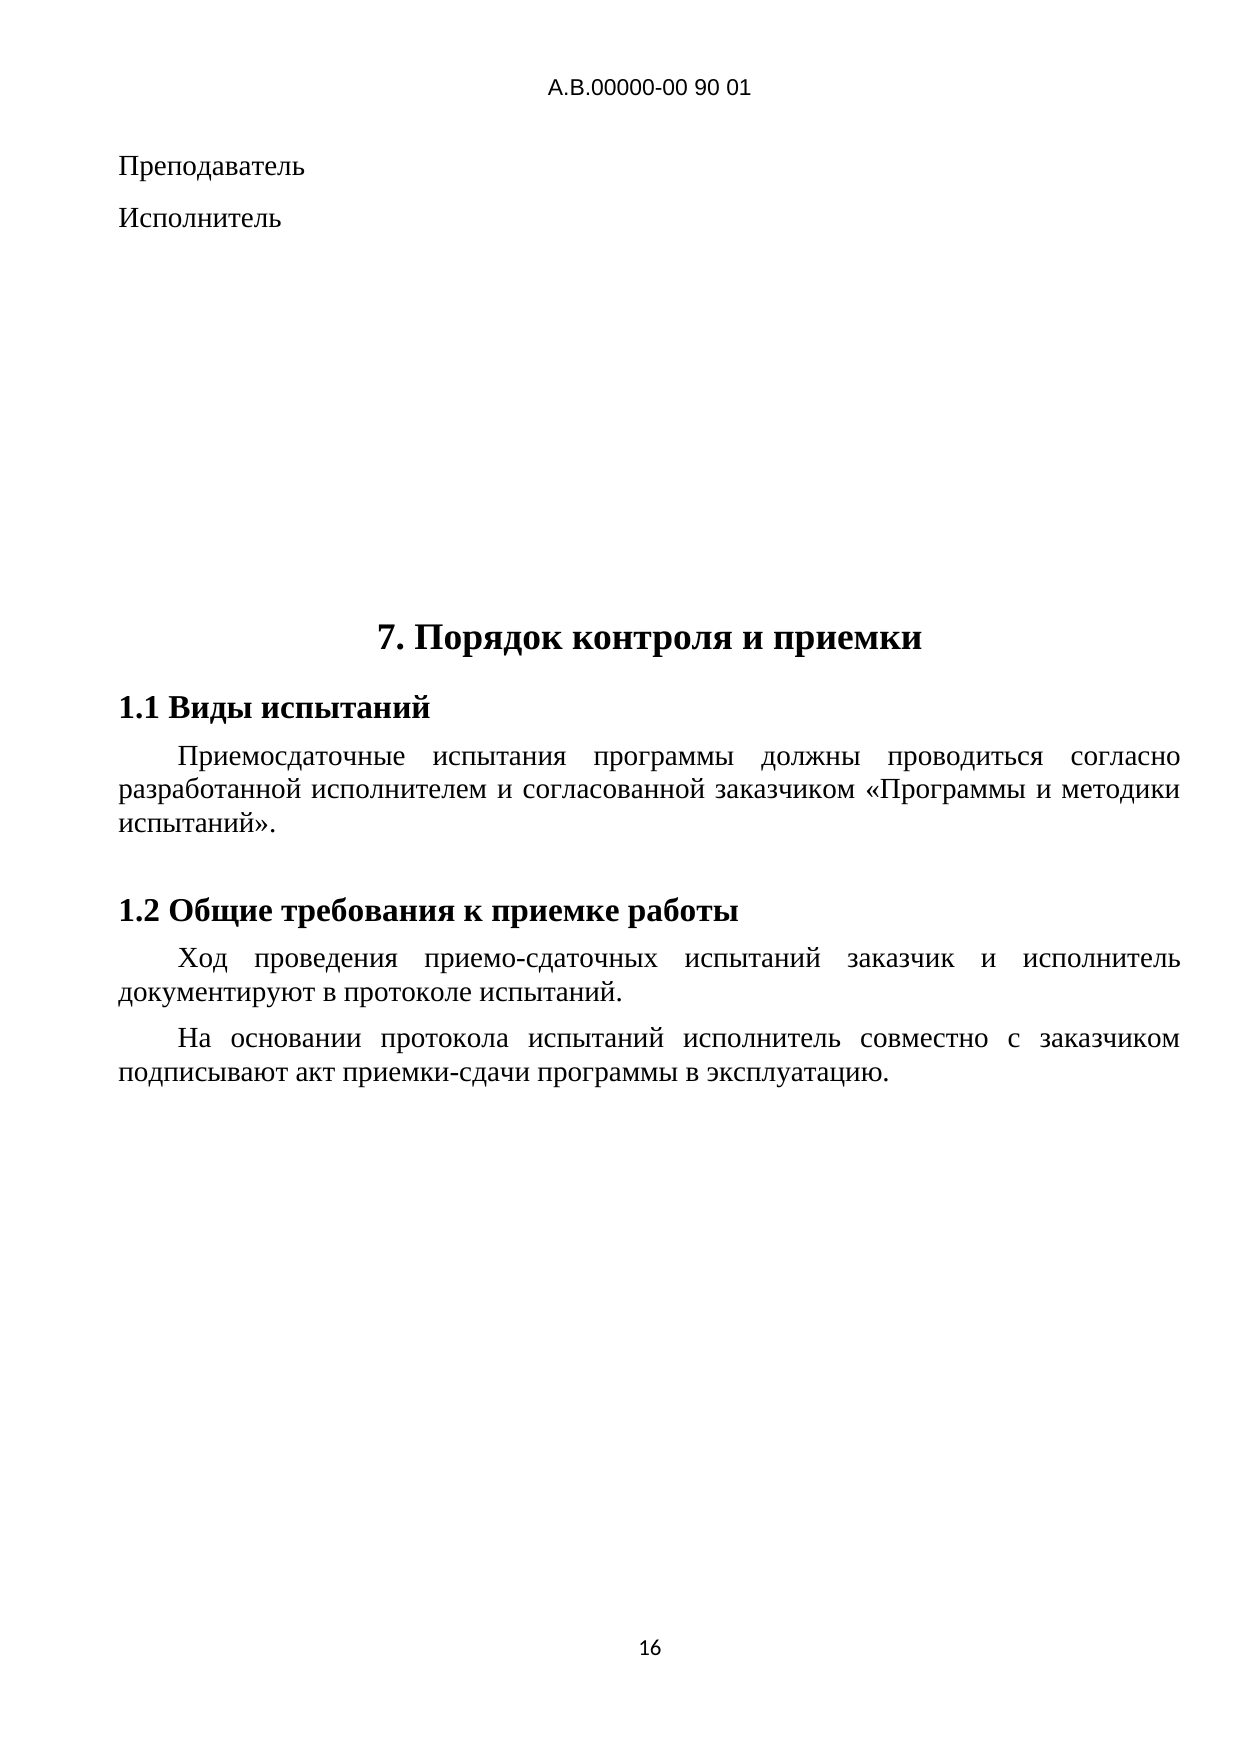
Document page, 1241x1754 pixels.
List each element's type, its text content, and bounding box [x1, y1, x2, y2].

text Ход проведения приемо-сдаточных испытаний заказчик и исполнитель документируют в протоколе испытаний. [118, 941, 1181, 1008]
text На основании протокола испытаний исполнитель совместно с заказчиком подписывают акт приемки-сдачи программы в эксплуатацию. [118, 1020, 1181, 1087]
subtitle 1.1 Виды испытаний [118, 687, 1181, 725]
subtitle 1.2 Общие требования к приемке работы [118, 890, 1181, 928]
text Преподаватель [118, 148, 1181, 181]
text Исполнитель [118, 201, 1181, 234]
text Приемосдаточные испытания программы должны проводиться согласно разработанной исполнителем и согласованной заказчиком «Программы и методики испытаний». [118, 738, 1181, 838]
subtitle 7. Порядок контроля и приемки [118, 615, 1181, 658]
